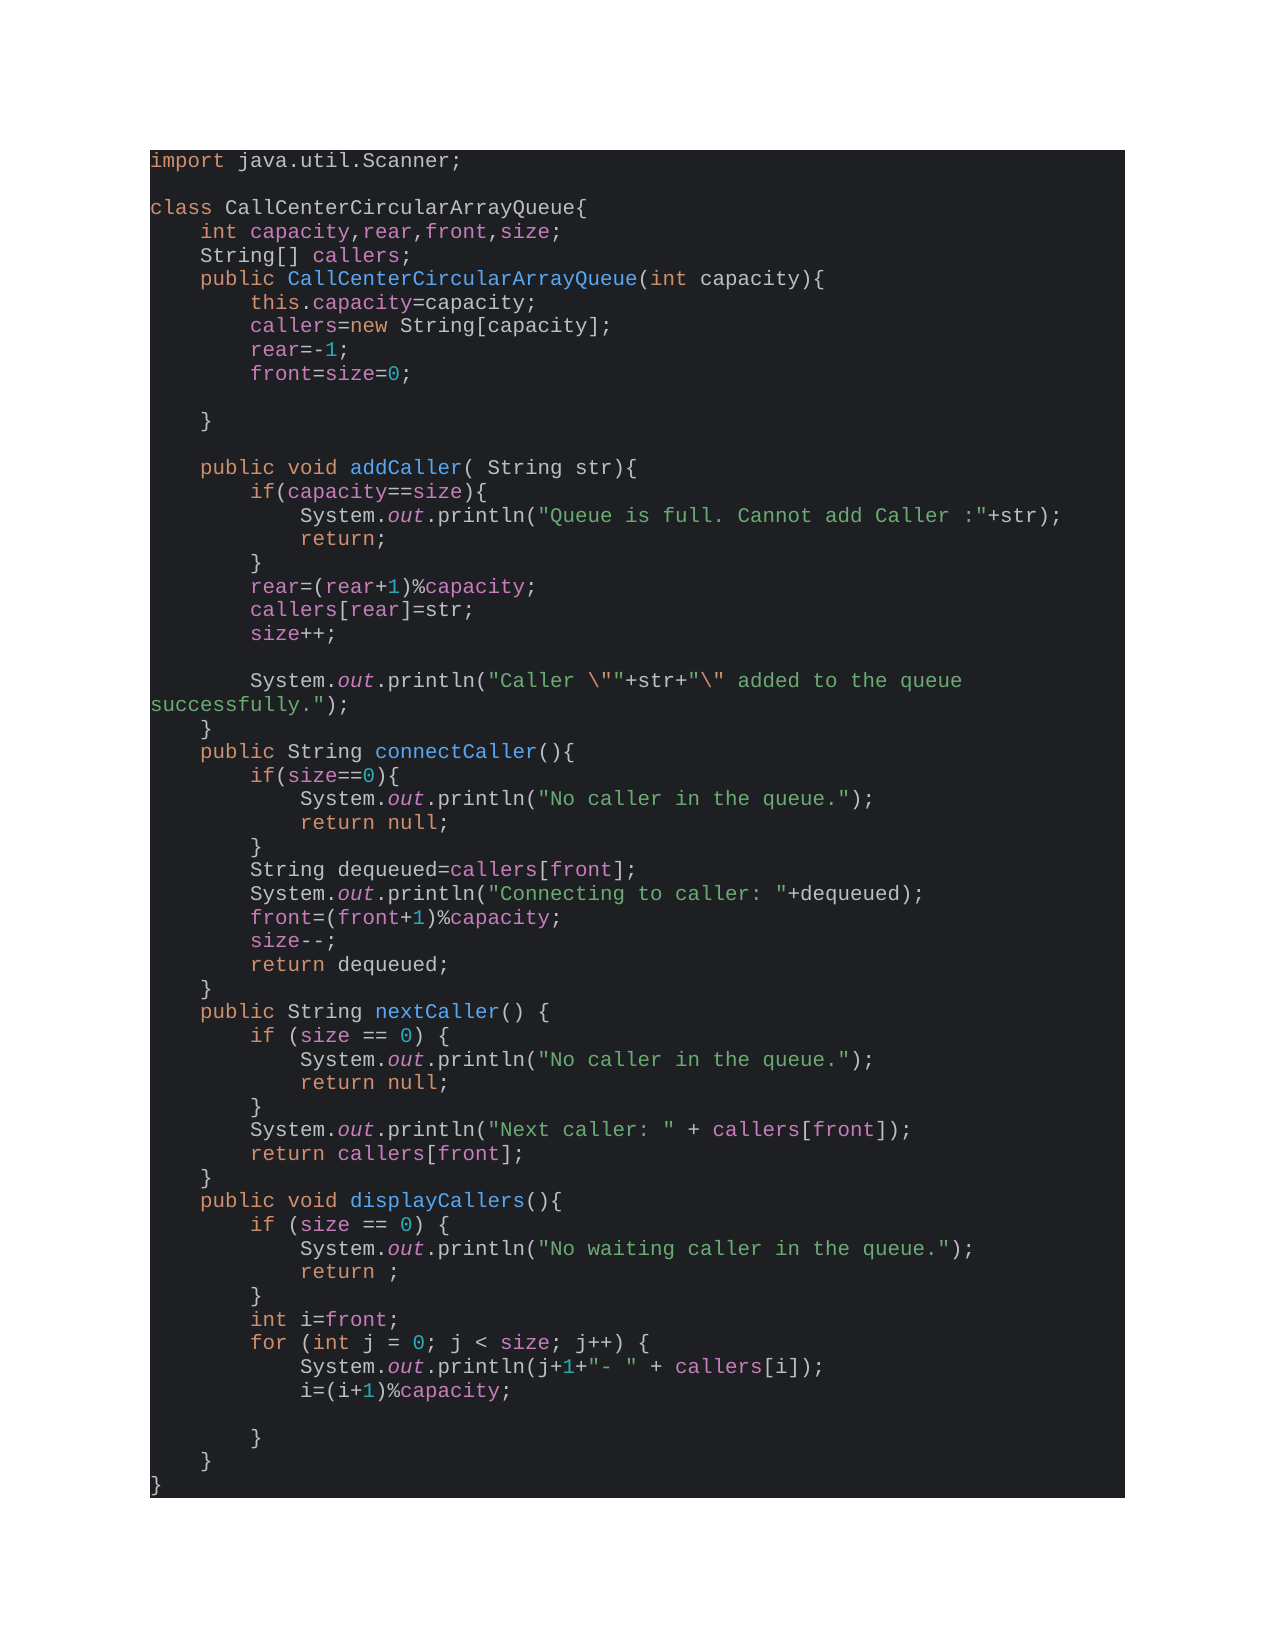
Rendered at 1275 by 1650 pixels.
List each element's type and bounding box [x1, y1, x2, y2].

text [150, 150, 1125, 1498]
